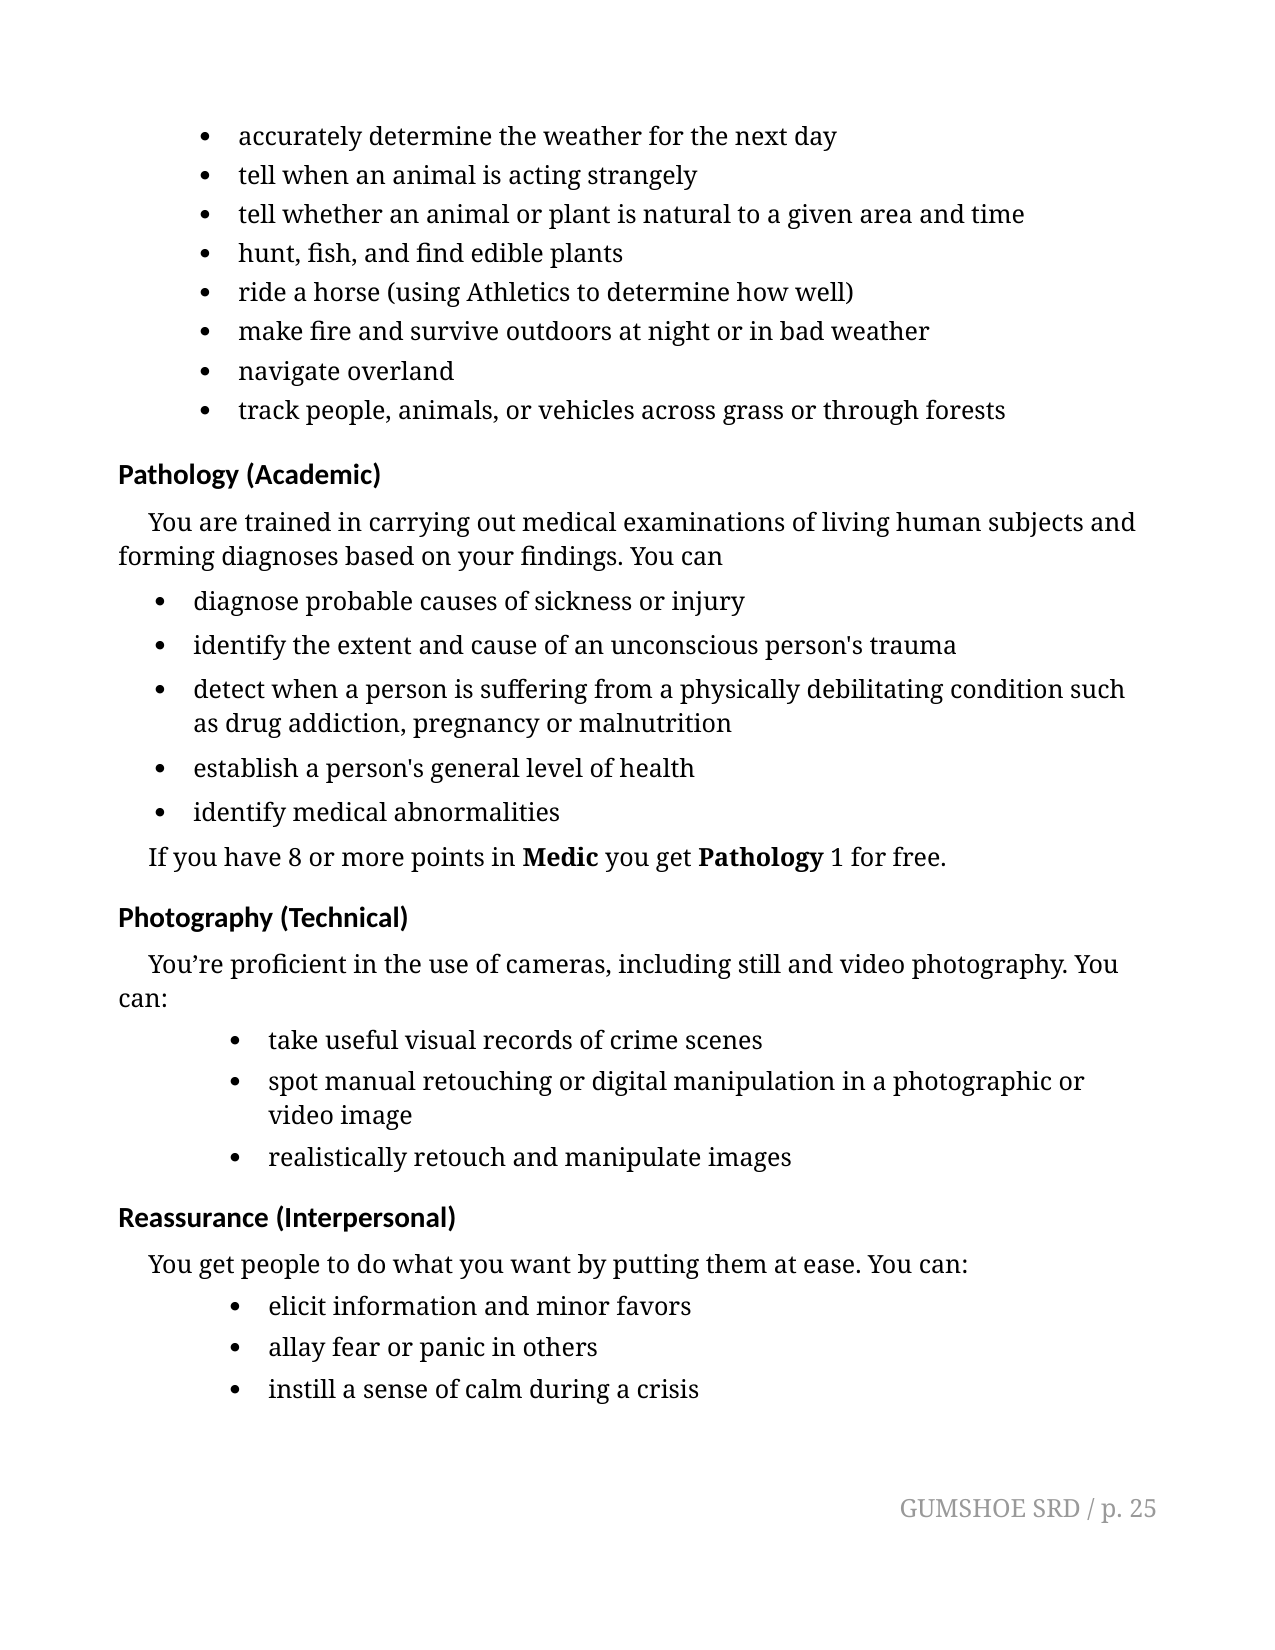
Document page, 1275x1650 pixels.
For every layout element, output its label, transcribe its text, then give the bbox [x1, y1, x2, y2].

text If you have 8 or more points in Medic you get Pathology 1 for free. [118, 839, 1157, 874]
list detect when a person is suffering from a physically debilitating condition such as drug addiction, pregnancy or malnutrition [156, 672, 1157, 740]
list allay fear or panic in others [231, 1330, 1157, 1364]
list tell when an animal is acting strangely [201, 157, 1157, 191]
list instill a sense of calm during a crisis [231, 1371, 1157, 1406]
list navigate overland [201, 353, 1157, 387]
list realistically retouch and manipulate images [231, 1139, 1157, 1174]
subtitle Pathology (Academic) [118, 456, 1157, 492]
list elicit information and minor favors [231, 1288, 1157, 1322]
list accurately determine the weather for the next day [201, 118, 1157, 152]
list diagnose probable causes of sickness or injury [156, 583, 1157, 617]
list tell whether an animal or plant is natural to a given area and time [201, 196, 1157, 231]
list track people, animals, or vehicles across grass or through forests [201, 392, 1157, 426]
subtitle Photography (Technical) [118, 899, 1157, 934]
list take useful visual records of crime scenes [231, 1022, 1157, 1056]
list make fire and survive outdoors at night or in bad weather [201, 314, 1157, 348]
list identify the extent and cause of an unconscious person's trauma [156, 628, 1157, 662]
subtitle Reassurance (Interpersonal) [118, 1199, 1157, 1234]
text You are trained in carrying out medical examinations of living human subjects and forming diagnoses based on your findings. You can [118, 504, 1157, 573]
text You get people to do what you want by putting them at ease. You can: [118, 1247, 1157, 1281]
text You’re proficient in the use of cameras, including still and video photography. You can: [118, 947, 1157, 1015]
list hunt, fish, and find edible plants [201, 236, 1157, 270]
list identify medical abnormalities [156, 795, 1157, 829]
list ride a horse (using Athletics to determine how well) [201, 275, 1157, 309]
list establish a person's general level of health [156, 751, 1157, 785]
list spot manual retouching or digital manipulation in a photographic or video image [231, 1064, 1157, 1132]
